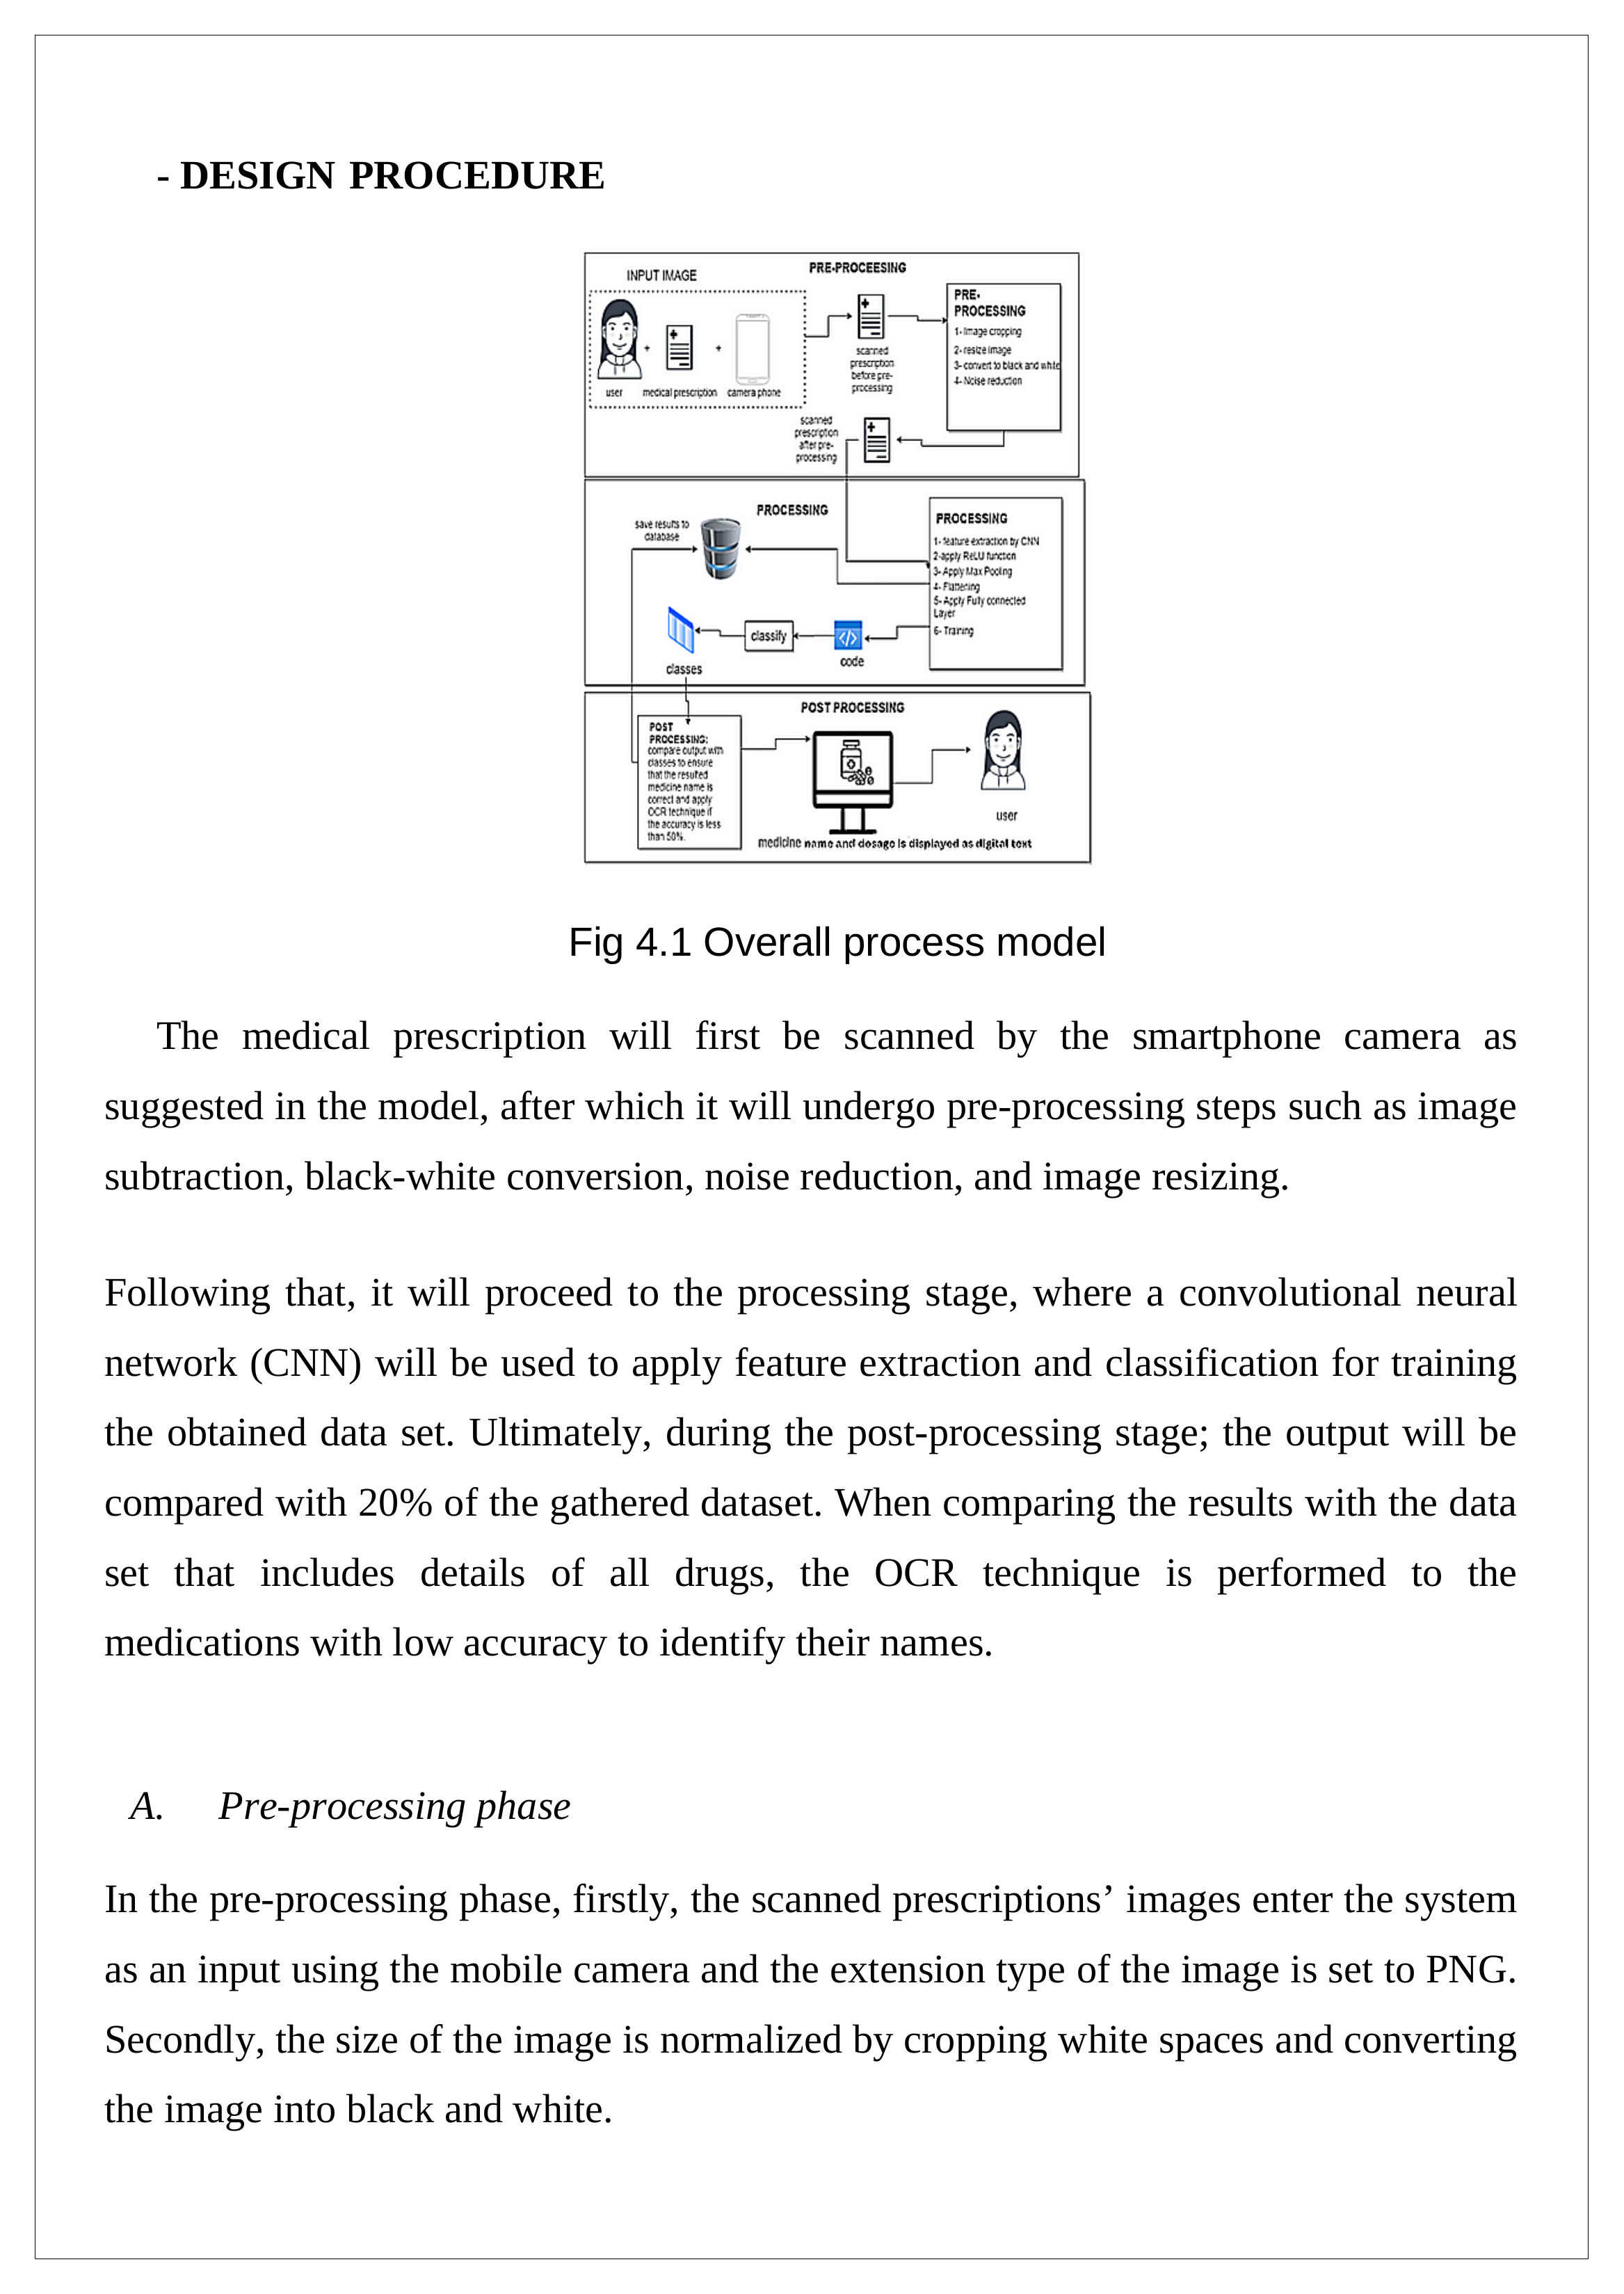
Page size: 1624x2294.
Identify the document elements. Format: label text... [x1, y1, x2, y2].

text Fig 4.1 Overall process model [104, 918, 1519, 965]
list Pre-processing phase [130, 1781, 1519, 1828]
text The medical prescription will first be scanned by the smartphone camera as suggested in the model, after which it will undergo pre-processing steps such as image subtraction, black-white conversion, noise reduction, and image resizing. [104, 1011, 1519, 1198]
text Following that, it will proceed to the processing stage, where a convolutional neural network (CNN) will be used to apply feature extraction and classification for training the obtained data set. Ultimately, during the post-processing stage; the output will be compared with 20% of the gathered dataset. When comparing the results with the data set that includes details of all drugs, the OCR technique is performed to the medications with low accuracy to identify their names. [104, 1268, 1519, 1665]
picture [578, 244, 1098, 872]
text - DESIGN PROCEDURE [104, 151, 1519, 198]
text In the pre-processing phase, firstly, the scanned prescriptions’ images enter the system as an input using the mobile camera and the extension type of the image is set to PNG. Secondly, the size of the image is normalized by cropping white spaces and converting the image into black and white. [104, 1875, 1519, 2131]
